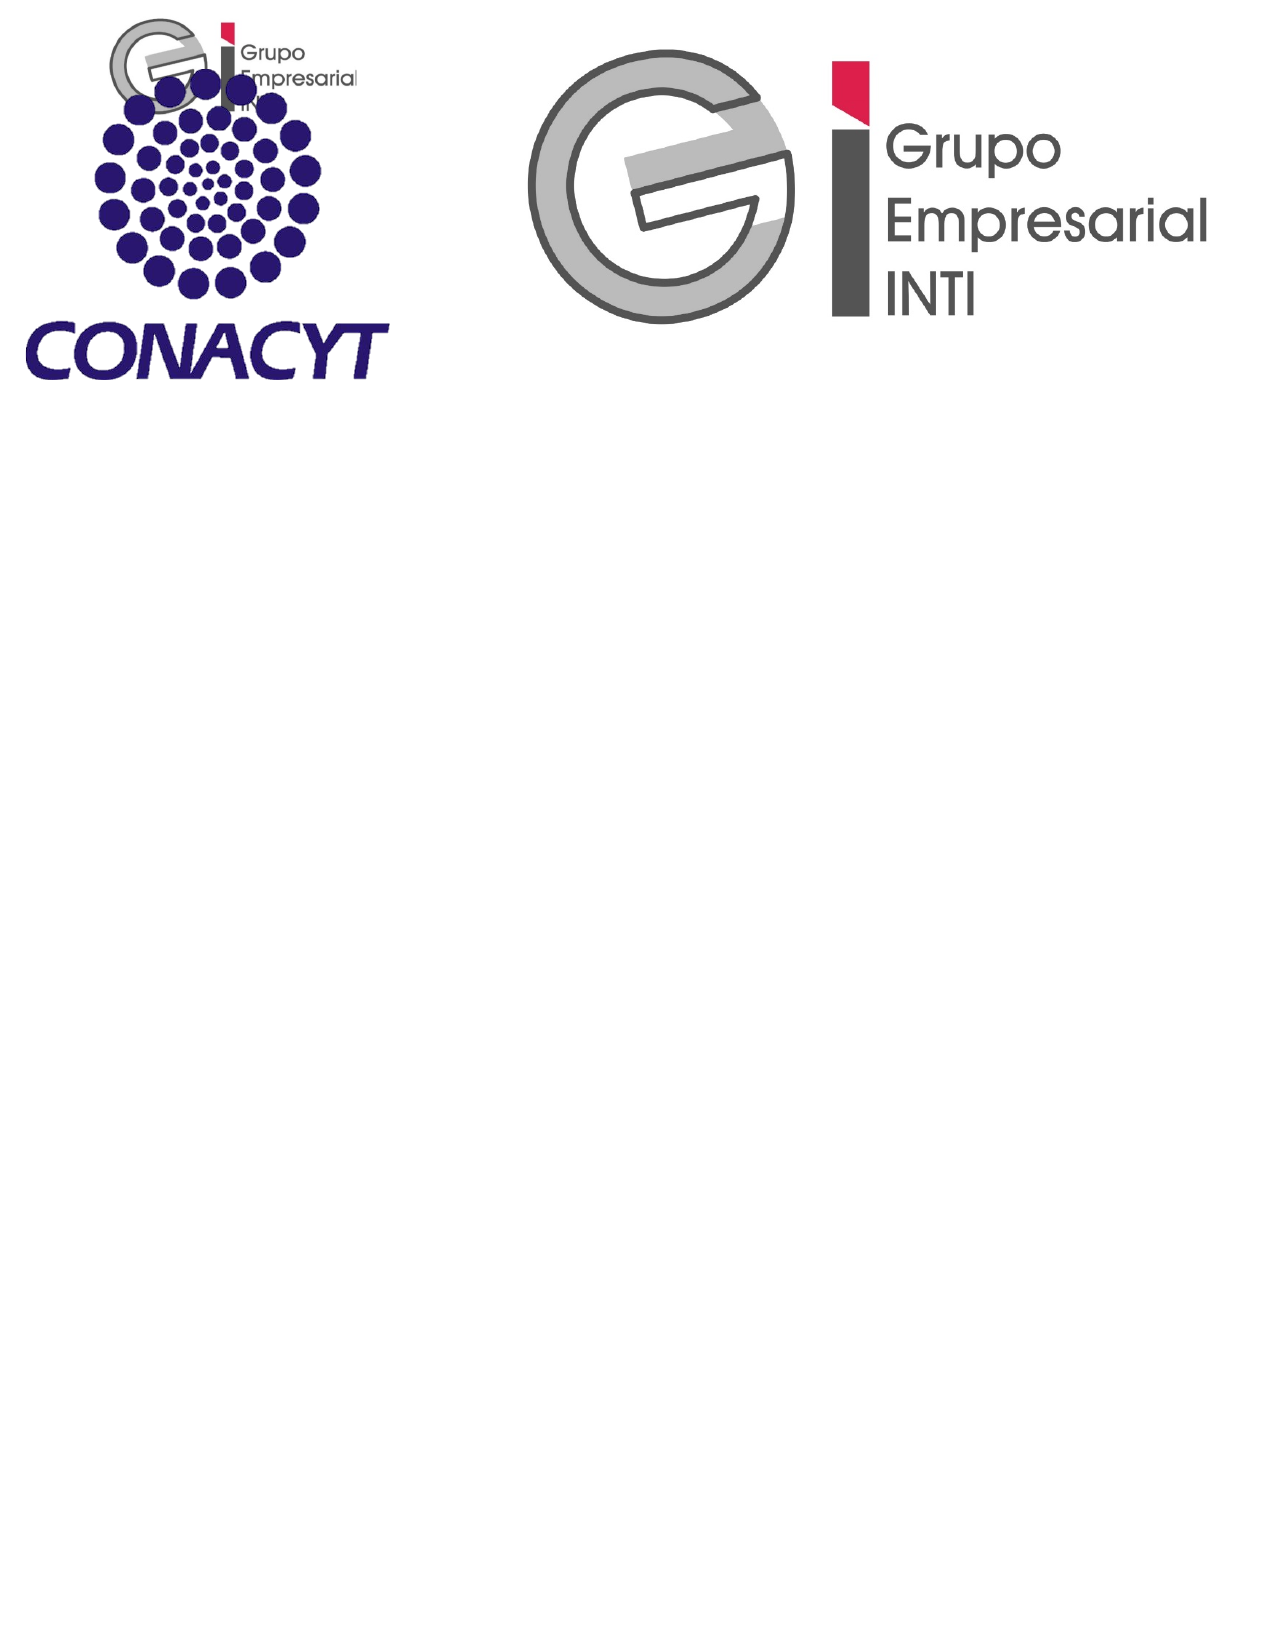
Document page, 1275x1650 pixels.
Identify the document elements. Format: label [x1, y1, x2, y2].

picture [25, 13, 390, 380]
picture [518, 31, 1215, 364]
